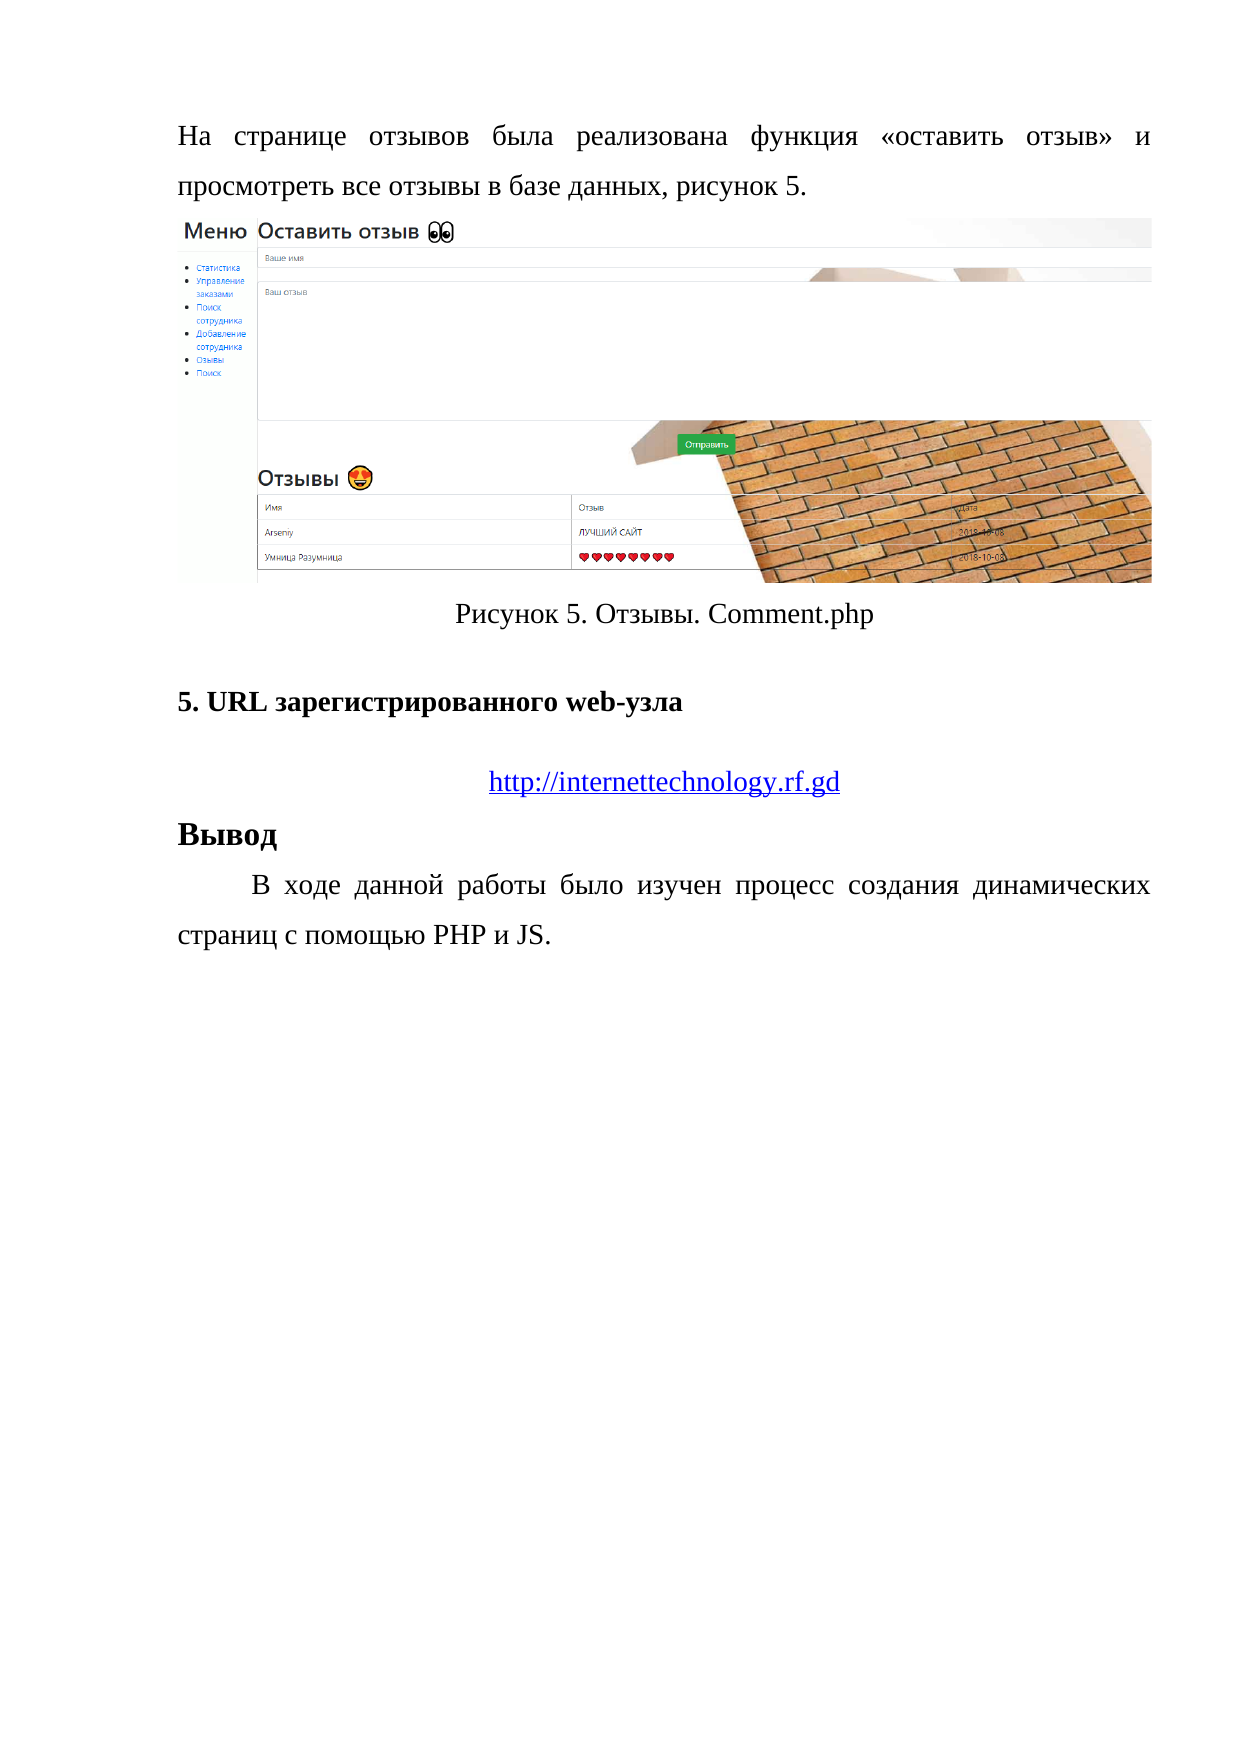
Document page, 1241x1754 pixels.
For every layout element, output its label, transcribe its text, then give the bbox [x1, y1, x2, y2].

picture [177, 218, 1152, 583]
text 5. URL зарегистрированного web-узла [177, 684, 1152, 718]
text http://internettechnology.rf.gd [177, 764, 1152, 797]
text На странице отзывов была реализована функция «оставить отзыв» и просмотреть все отзывы в базе данных, рисунок 5. [177, 118, 1152, 202]
text Рисунок 5. Отзывы. Comment.php [177, 597, 1152, 630]
text В ходе данной работы было изучен процесс создания динамических страниц с помощью PHP и JS. [177, 867, 1152, 951]
text Вывод [177, 814, 1152, 852]
